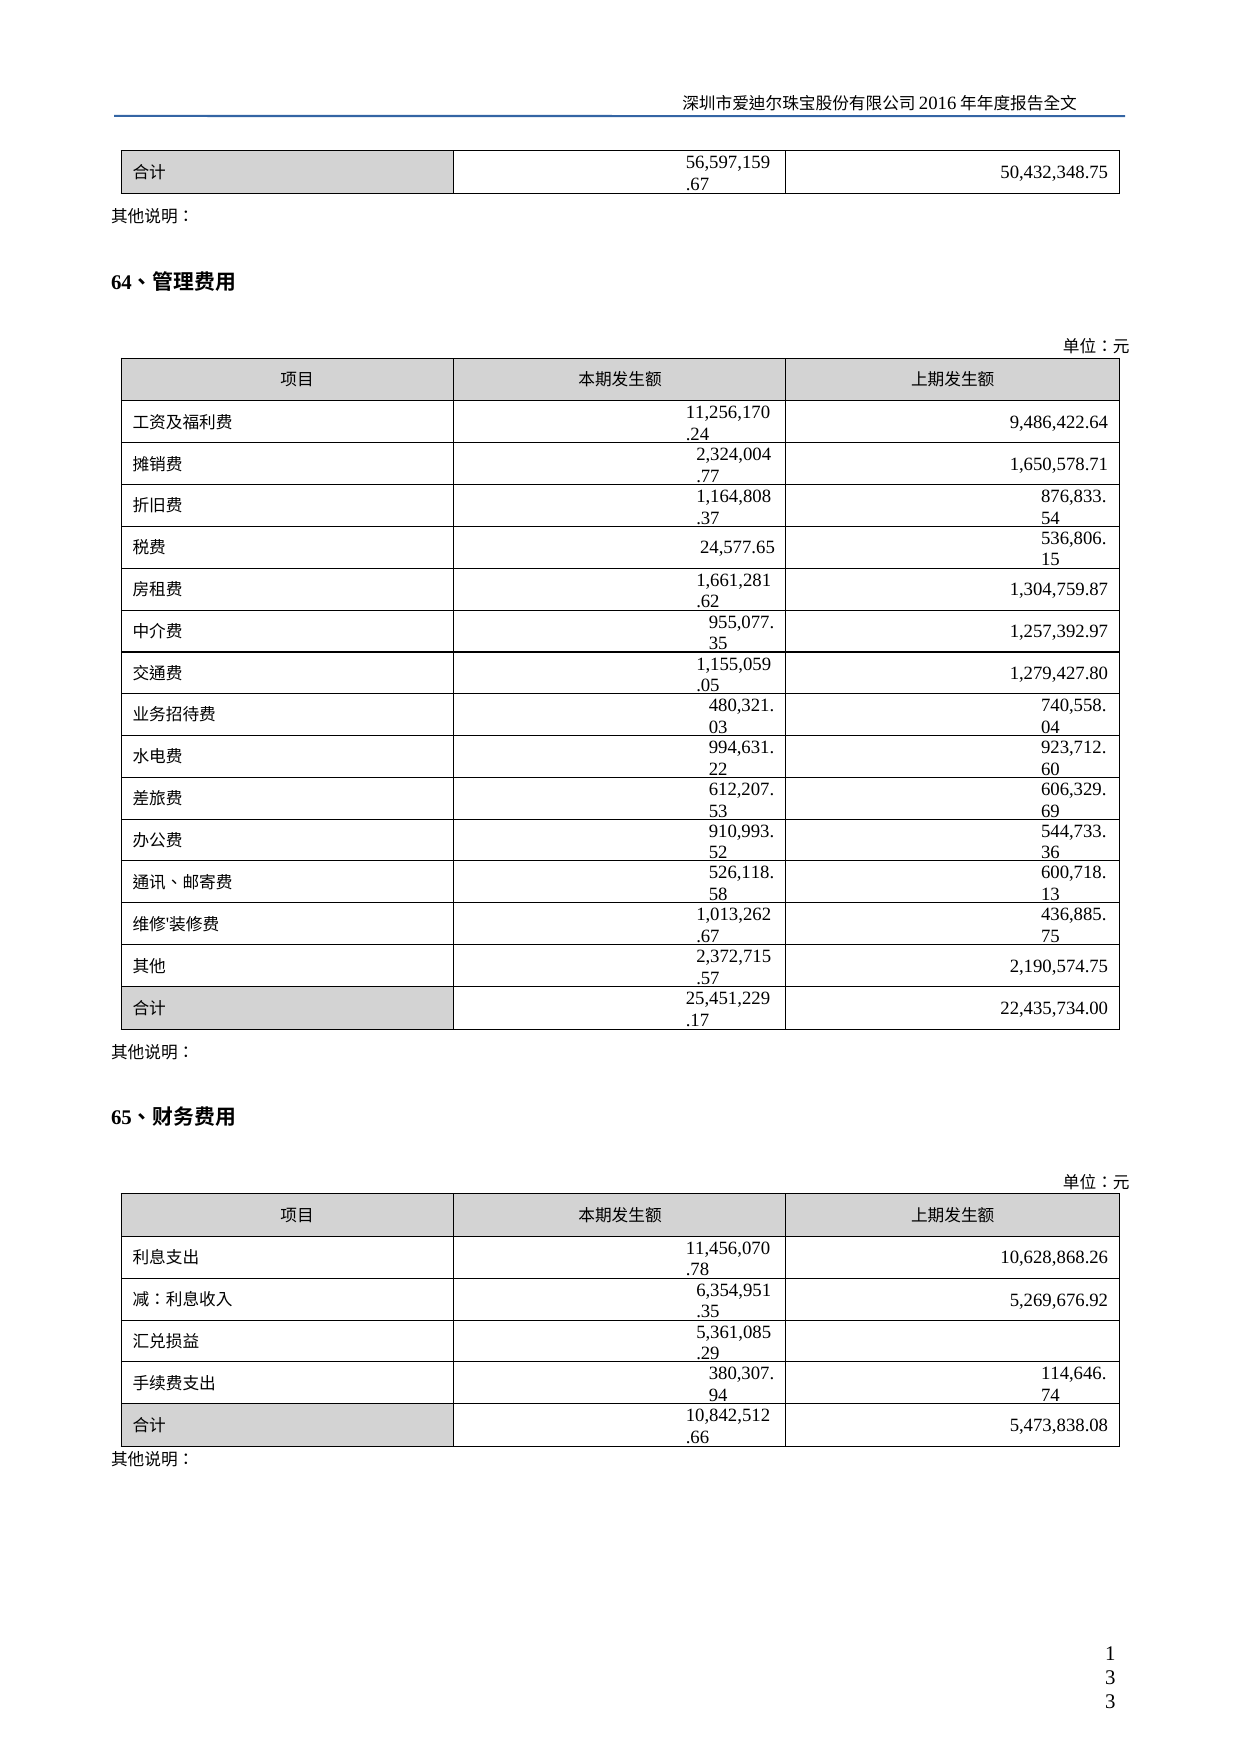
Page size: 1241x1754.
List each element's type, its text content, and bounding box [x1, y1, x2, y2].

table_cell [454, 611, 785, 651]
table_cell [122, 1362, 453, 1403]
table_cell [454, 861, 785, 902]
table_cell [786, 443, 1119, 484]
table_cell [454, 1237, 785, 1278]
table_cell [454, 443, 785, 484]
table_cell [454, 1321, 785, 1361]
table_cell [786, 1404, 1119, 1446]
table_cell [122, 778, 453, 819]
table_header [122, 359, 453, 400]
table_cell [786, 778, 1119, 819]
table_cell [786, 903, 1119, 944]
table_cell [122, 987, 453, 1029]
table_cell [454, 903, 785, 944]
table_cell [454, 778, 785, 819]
text 其他说明： [111, 1040, 1129, 1063]
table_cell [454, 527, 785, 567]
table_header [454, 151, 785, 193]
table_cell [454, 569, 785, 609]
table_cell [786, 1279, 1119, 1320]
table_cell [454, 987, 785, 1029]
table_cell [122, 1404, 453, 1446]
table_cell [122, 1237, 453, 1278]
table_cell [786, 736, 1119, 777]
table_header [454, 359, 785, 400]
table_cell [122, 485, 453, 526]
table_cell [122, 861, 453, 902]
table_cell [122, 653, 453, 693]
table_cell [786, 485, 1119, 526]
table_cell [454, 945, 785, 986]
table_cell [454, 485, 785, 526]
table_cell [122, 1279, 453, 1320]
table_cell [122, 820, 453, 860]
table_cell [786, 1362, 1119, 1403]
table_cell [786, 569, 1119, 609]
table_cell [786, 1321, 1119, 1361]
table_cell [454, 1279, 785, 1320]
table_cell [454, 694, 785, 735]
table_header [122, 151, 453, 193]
text 64、管理费用 [111, 267, 1129, 295]
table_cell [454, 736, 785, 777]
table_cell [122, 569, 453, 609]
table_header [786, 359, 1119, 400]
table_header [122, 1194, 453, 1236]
text 65、财务费用 [111, 1102, 1129, 1131]
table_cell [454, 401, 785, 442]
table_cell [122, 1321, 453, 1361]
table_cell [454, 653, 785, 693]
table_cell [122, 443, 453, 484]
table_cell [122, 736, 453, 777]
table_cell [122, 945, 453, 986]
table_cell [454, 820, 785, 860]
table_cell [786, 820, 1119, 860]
text 其他说明： [111, 1447, 1129, 1470]
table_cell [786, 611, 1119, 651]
text 单位：元 [111, 1171, 1129, 1193]
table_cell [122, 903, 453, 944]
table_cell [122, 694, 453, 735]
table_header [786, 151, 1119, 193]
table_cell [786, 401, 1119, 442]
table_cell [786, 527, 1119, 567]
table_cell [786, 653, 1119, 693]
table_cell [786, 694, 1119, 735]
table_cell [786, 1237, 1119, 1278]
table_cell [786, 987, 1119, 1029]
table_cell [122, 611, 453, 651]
text 其他说明： [111, 204, 1129, 227]
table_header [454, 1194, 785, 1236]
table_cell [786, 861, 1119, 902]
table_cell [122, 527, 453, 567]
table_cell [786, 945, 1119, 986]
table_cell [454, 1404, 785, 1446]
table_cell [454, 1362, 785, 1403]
text 单位：元 [111, 335, 1129, 358]
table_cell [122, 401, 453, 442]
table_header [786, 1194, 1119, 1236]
